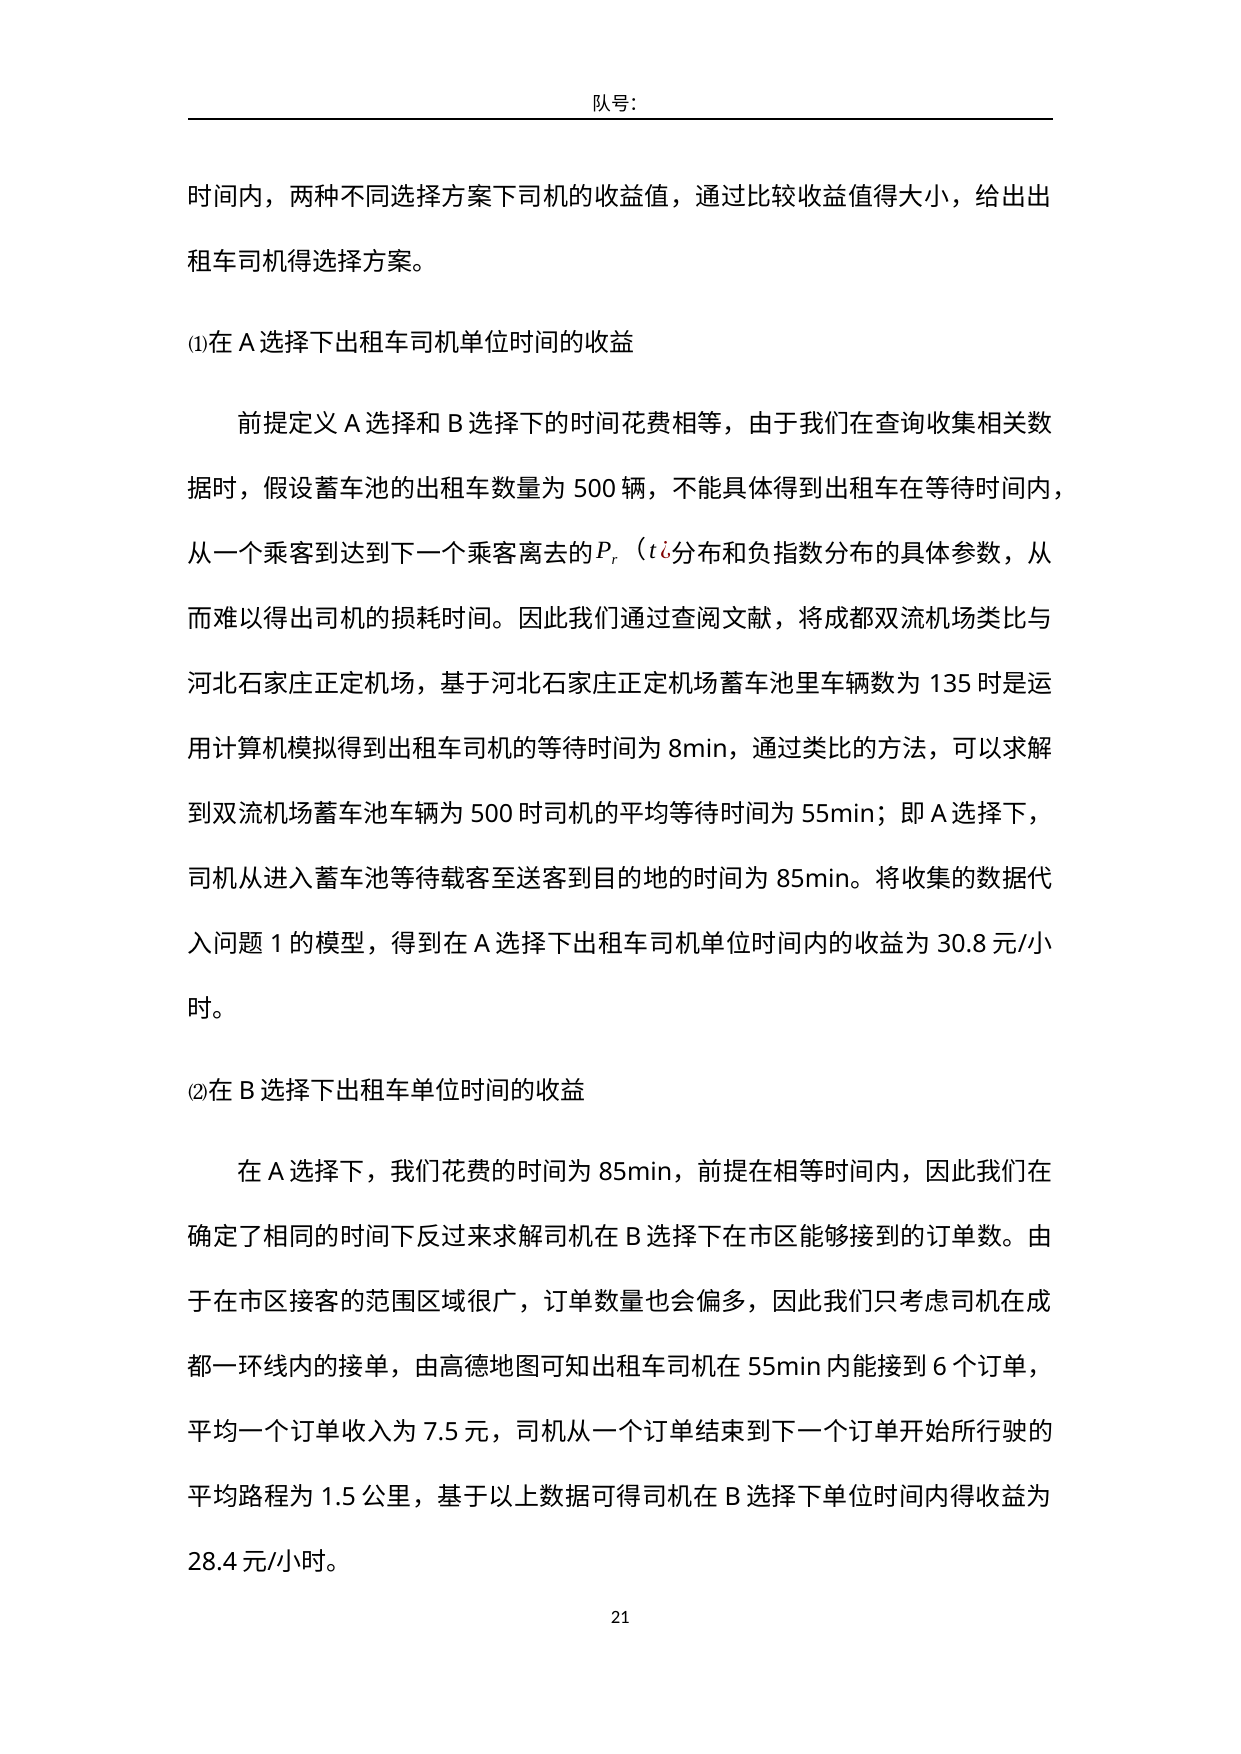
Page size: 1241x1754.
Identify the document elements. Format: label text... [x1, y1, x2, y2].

text 前提定义A选择和B选择下的时间花费相等，由于我们在查询收集相关数据时，假设蓄车池的出租车数量为500辆，不能具体得到出租车在等待时间内，从一个乘客到达到下一个乘客离去的分布和负指数分布的具体参数，从而难以得出司机的损耗时间。因此我们通过查阅文献，将成都双流机场类比与河北石家庄正定机场，基于河北石家庄正定机场蓄车池里车辆数为135时是运用计算机模拟得到出租车司机的等待时间为8min，通过类比的方法，可以求解到双流机场蓄车池车辆为500时司机的平均等待时间为55min；即A选择下，司机从进入蓄车池等待载客至送客到目的地的时间为85min。将收集的数据代入问题1的模型，得到在A选择下出租车司机单位时间内的收益为30.8元/小时。 [187, 389, 1053, 1039]
text 在A选择下，我们花费的时间为85min，前提在相等时间内，因此我们在确定了相同的时间下反过来求解司机在B选择下在市区能够接到的订单数。由于在市区接客的范围区域很广，订单数量也会偏多，因此我们只考虑司机在成都一环线内的接单，由高德地图可知出租车司机在55min内能接到6个订单，平均一个订单收入为7.5元，司机从一个订单结束到下一个订单开始所行驶的平均路程为1.5公里，基于以上数据可得司机在B选择下单位时间内得收益为28.4元/小时。 [187, 1137, 1053, 1592]
text ⑵在B选择下出租车单位时间的收益 [187, 1056, 1053, 1121]
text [187, 162, 1053, 292]
text ⑴在A选择下出租车司机单位时间的收益 [187, 308, 1053, 373]
